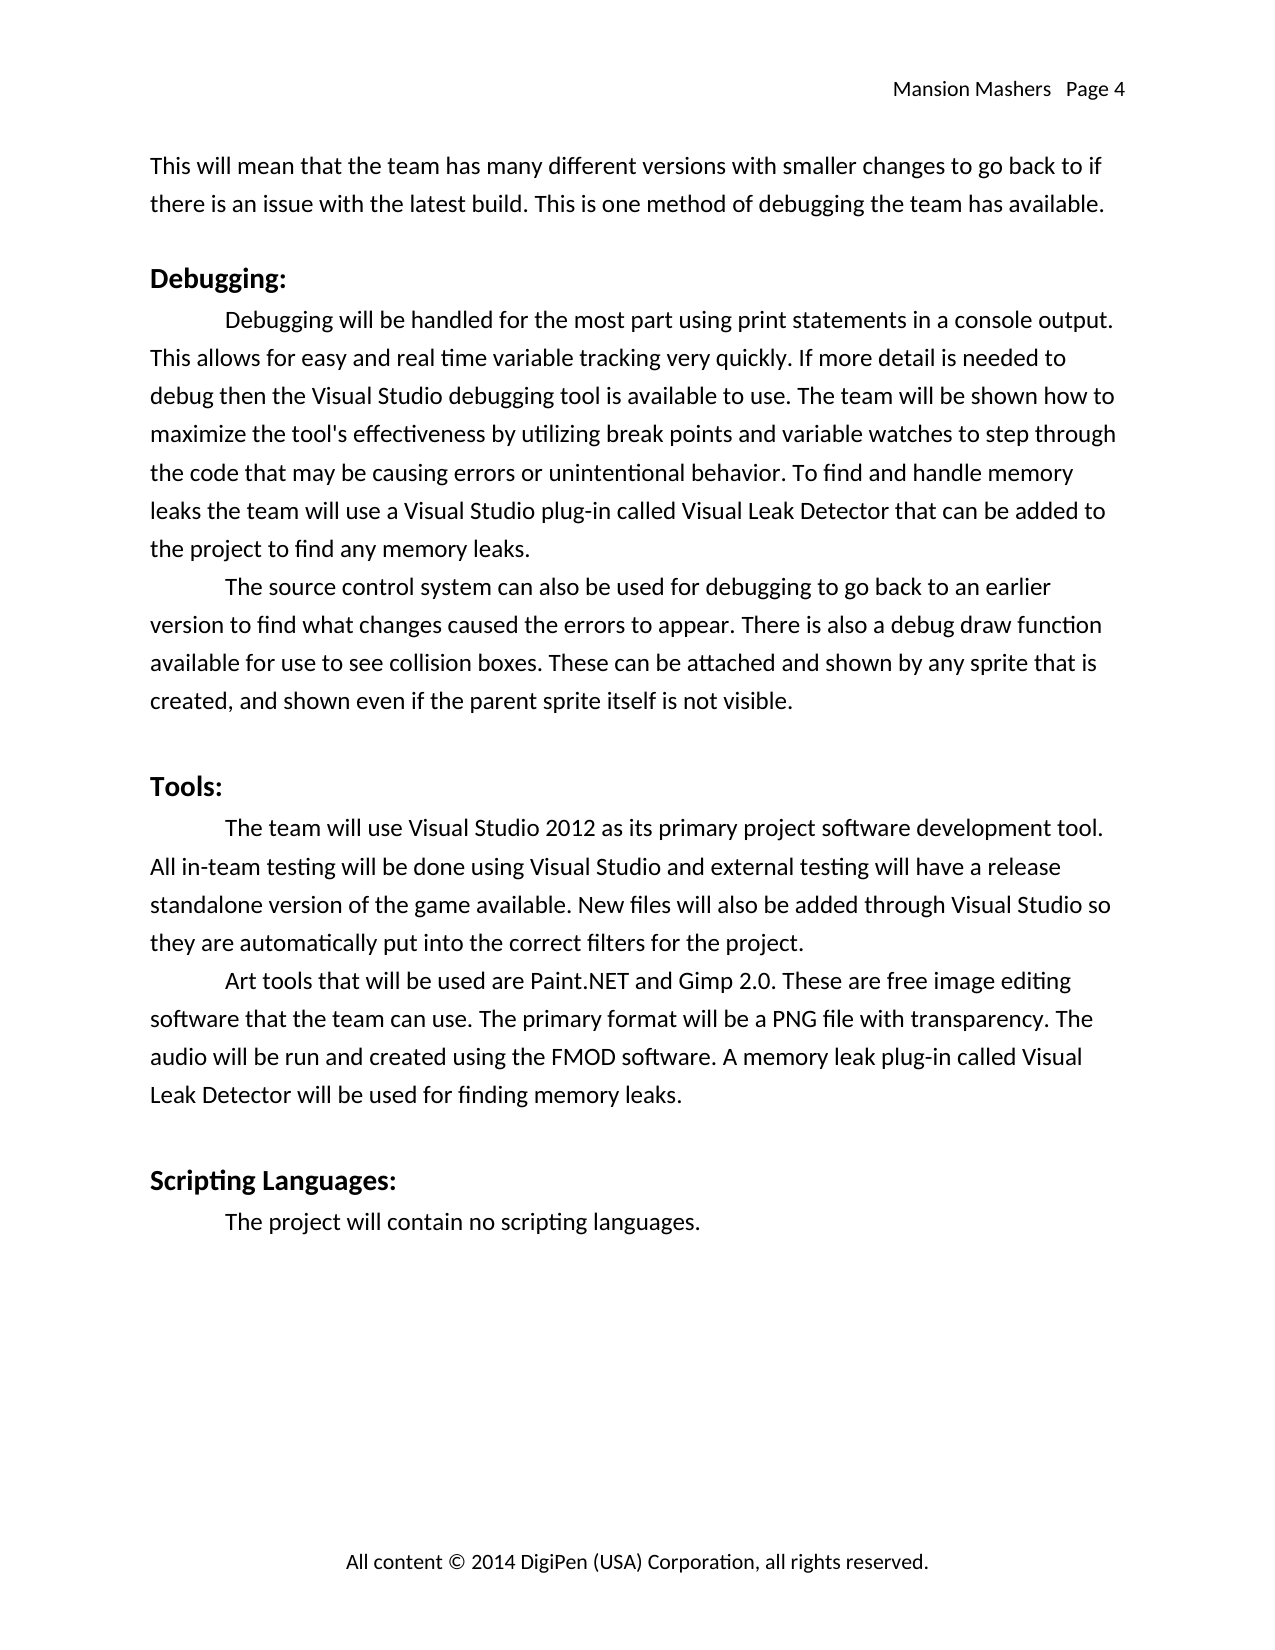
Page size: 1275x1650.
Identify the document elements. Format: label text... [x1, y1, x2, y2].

text Debugging: [150, 260, 1125, 295]
text Tools: [150, 768, 1125, 804]
text The team will use Visual Studio 2012 as its primary project software development tool. All in-team testing will be done using Visual Studio and external testing will have a release standalone version of the game available. New files will also be added through Visual Studio so they are automatically put into the correct filters for the project. [150, 813, 1125, 957]
text Art tools that will be used are Paint.NET and Gimp 2.0. These are free image editing software that the team can use. The primary format will be a PNG file with transparency. The audio will be run and created using the FMOD software. A memory leak plug-in called Visual Leak Detector will be used for finding memory leaks. [150, 965, 1125, 1110]
text The project will contain no scripting languages. [150, 1207, 1125, 1237]
text Scripting Languages: [150, 1162, 1125, 1198]
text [150, 150, 1125, 219]
text The source control system can also be used for debugging to go back to an earlier version to find what changes caused the errors to appear. There is also a debug draw function available for use to see collision boxes. These can be attached and shown by any sprite that is created, and shown even if the parent sprite itself is not visible. [150, 571, 1125, 716]
text Debugging will be handled for the most part using print statements in a console output. This allows for easy and real time variable tracking very quickly. If more detail is needed to debug then the Visual Studio debugging tool is available to use. The team will be shown how to maximize the tool's effectiveness by utilizing break points and variable watches to step through the code that may be causing errors or unintentional behavior. To find and handle memory leaks the team will use a Visual Studio plug-in called Visual Leak Detector that can be added to the project to find any memory leaks. [150, 304, 1125, 563]
